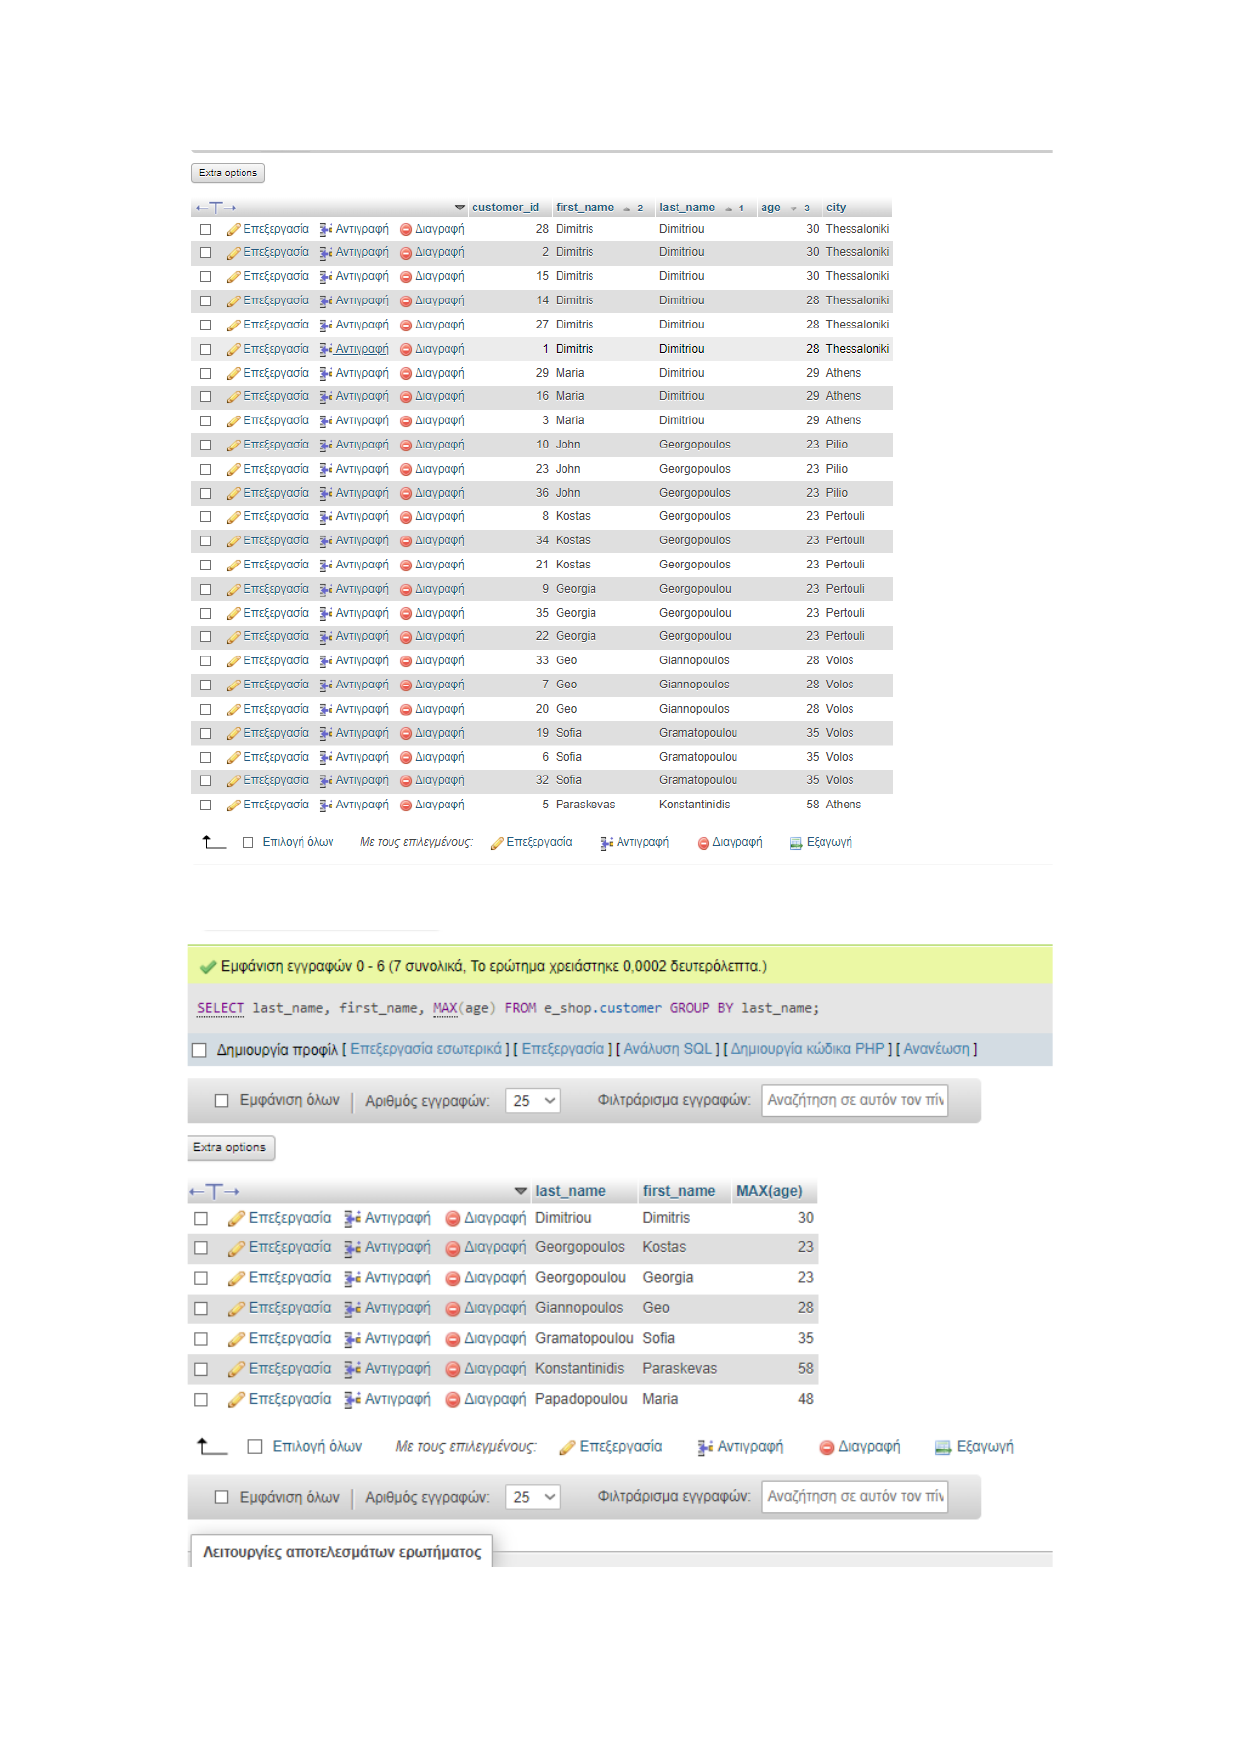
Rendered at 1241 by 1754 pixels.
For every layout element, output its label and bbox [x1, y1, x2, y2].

picture [187, 930, 1053, 1567]
picture [187, 150, 1053, 865]
